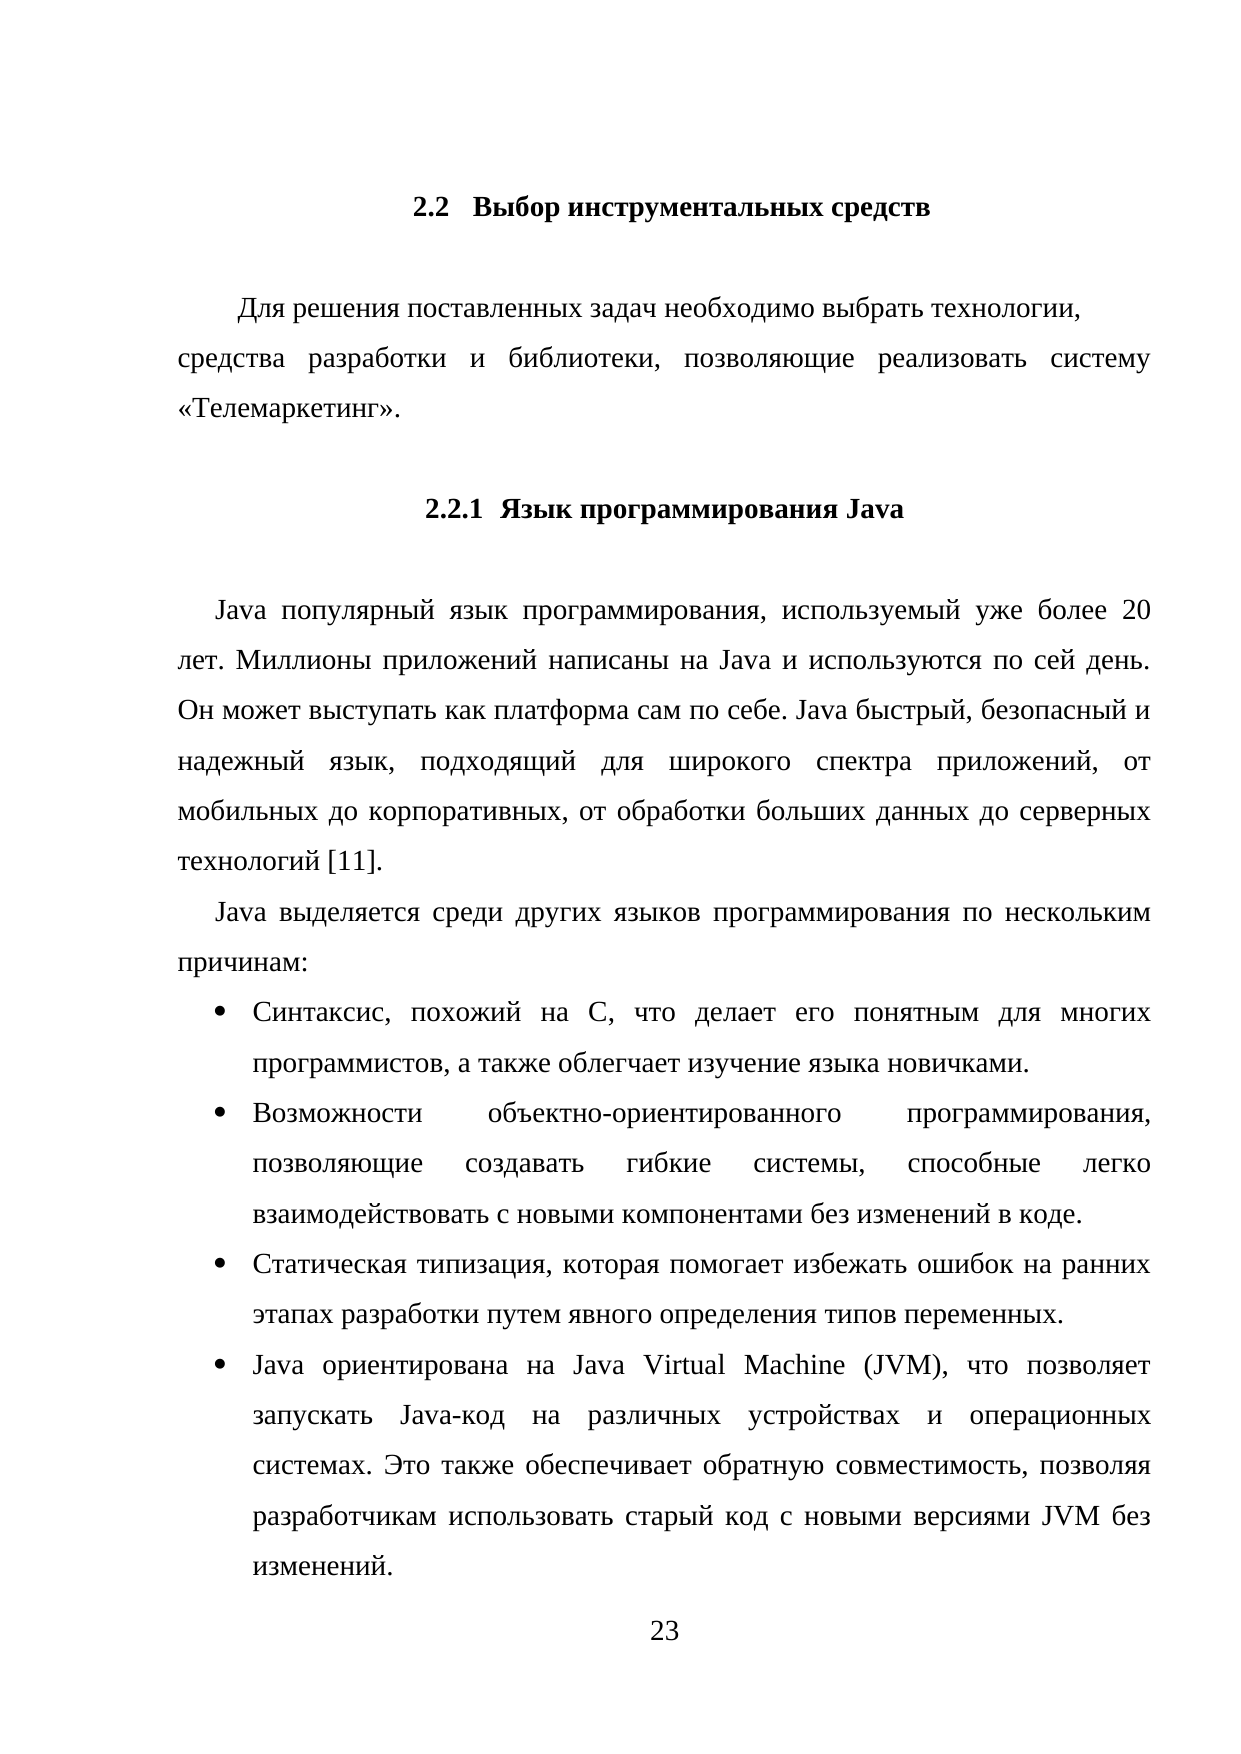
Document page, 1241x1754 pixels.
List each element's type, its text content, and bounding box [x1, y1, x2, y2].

subtitle Язык программирования Java [177, 491, 1152, 525]
text Java выделяется среди других языков программирования по нескольким причинам: [177, 894, 1152, 977]
subtitle Выбор инструментальных средств [192, 189, 1152, 223]
list Java ориентирована на Java Virtual Machine (JVM), что позволяет запускать Java-код на различных устройствах и операционных системах. Это также обеспечивает обратную совместимость, позволяя разработчикам использовать старый код с новыми версиями JVM без изменений. [215, 1347, 1152, 1582]
text Для решения поставленных задач необходимо выбрать технологии, [177, 290, 1152, 323]
text средства разработки и библиотеки, позволяющие реализовать систему «Телемаркетинг». [177, 340, 1152, 424]
list Синтаксис, похожий на С, что делает его понятным для многих программистов, а также облегчает изучение языка новичками. [215, 994, 1152, 1078]
text Java популярный язык программирования, используемый уже более 20 лет. Миллионы приложений написаны на Java и используются по сей день. Он может выступать как платформа сам по себе. Java быстрый, безопасный и надежный язык, подходящий для широкого спектра приложений, от мобильных до корпоративных, от обработки больших данных до серверных технологий [11]. [177, 592, 1152, 877]
list Возможности объектно-ориентированного программирования, позволяющие создавать гибкие системы, способные легко взаимодействовать с новыми компонентами без изменений в коде. [215, 1095, 1152, 1229]
list Статическая типизация, которая помогает избежать ошибок на ранних этапах разработки путем явного определения типов переменных. [215, 1246, 1152, 1330]
